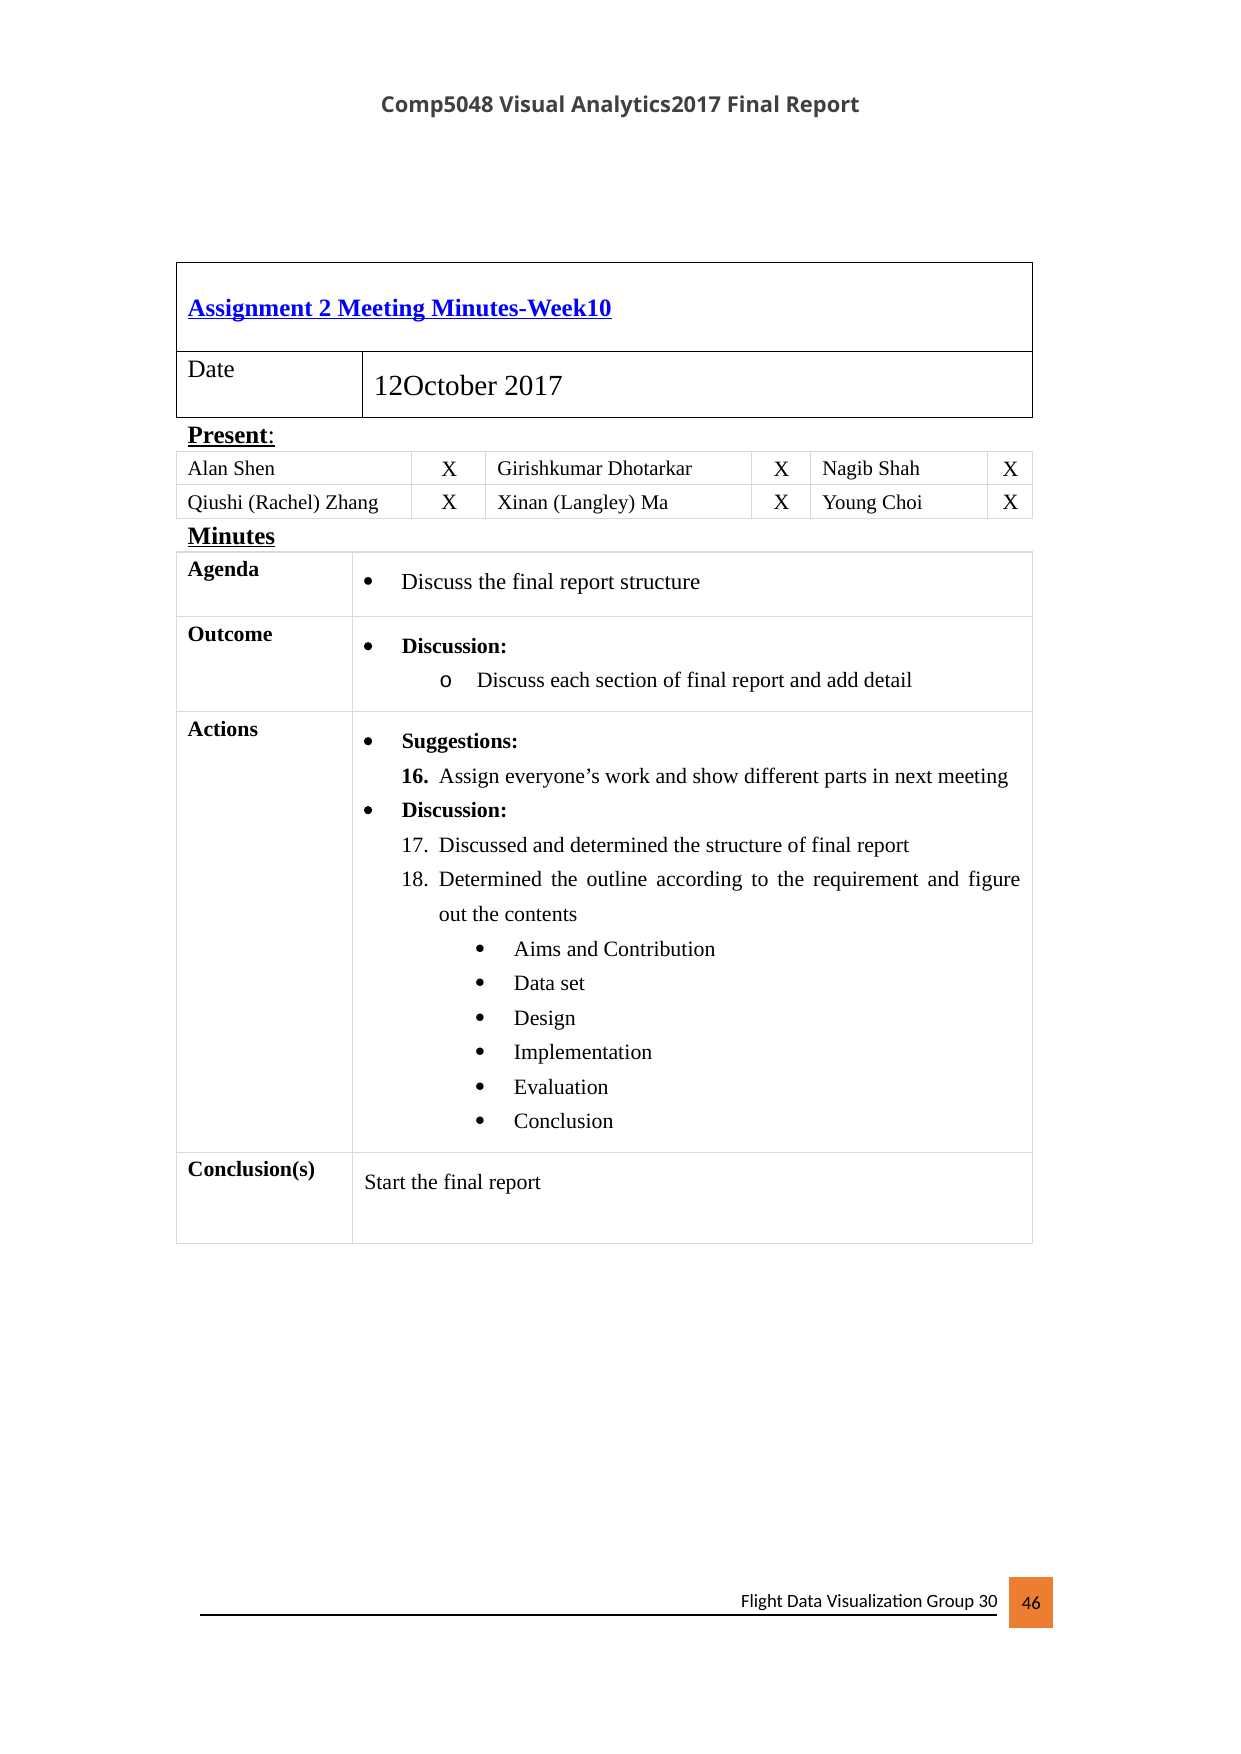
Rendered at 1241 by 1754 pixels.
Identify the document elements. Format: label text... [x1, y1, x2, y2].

table_cell 12October 2017 [363, 352, 1032, 417]
table_cell Xinan (Langley) Ma [486, 485, 751, 518]
table_cell Start the final report [353, 1153, 1032, 1243]
table_header Discuss the final report structure [353, 553, 1032, 616]
table_header Girishkumar Dhotarkar [486, 452, 751, 484]
table_cell X [988, 485, 1032, 518]
table_cell Date [177, 352, 362, 417]
table_header Assignment 2 Meeting Minutes-Week10 [177, 263, 1032, 351]
table_cell Outcome [177, 617, 352, 711]
table_header X [752, 452, 810, 484]
table_cell X [752, 485, 810, 518]
table_header Agenda [177, 553, 352, 616]
table_header X [988, 452, 1032, 484]
table_cell Young Choi [811, 485, 987, 518]
table_header X [412, 452, 485, 484]
table_cell Qiushi (Rachel) Zhang [177, 485, 411, 518]
table_cell Conclusion(s) [177, 1153, 352, 1243]
table_cell Discussion: Discuss each section of final report and add detail [353, 617, 1032, 711]
text Minutes [187, 519, 1053, 551]
table_cell Actions [177, 712, 352, 1152]
table_cell Suggestions: Assign everyone’s work and show different parts in next meeting Discussion: Discussed and determined the structure of final report Determined the outline according to the requirement and figure out the contents Aims and Contribution Data set Design Implementation Evaluation Conclusion [353, 712, 1032, 1152]
table_header Nagib Shah [811, 452, 987, 484]
table_header Alan Shen [177, 452, 411, 484]
table_cell X [412, 485, 485, 518]
text Present: [187, 418, 1053, 451]
